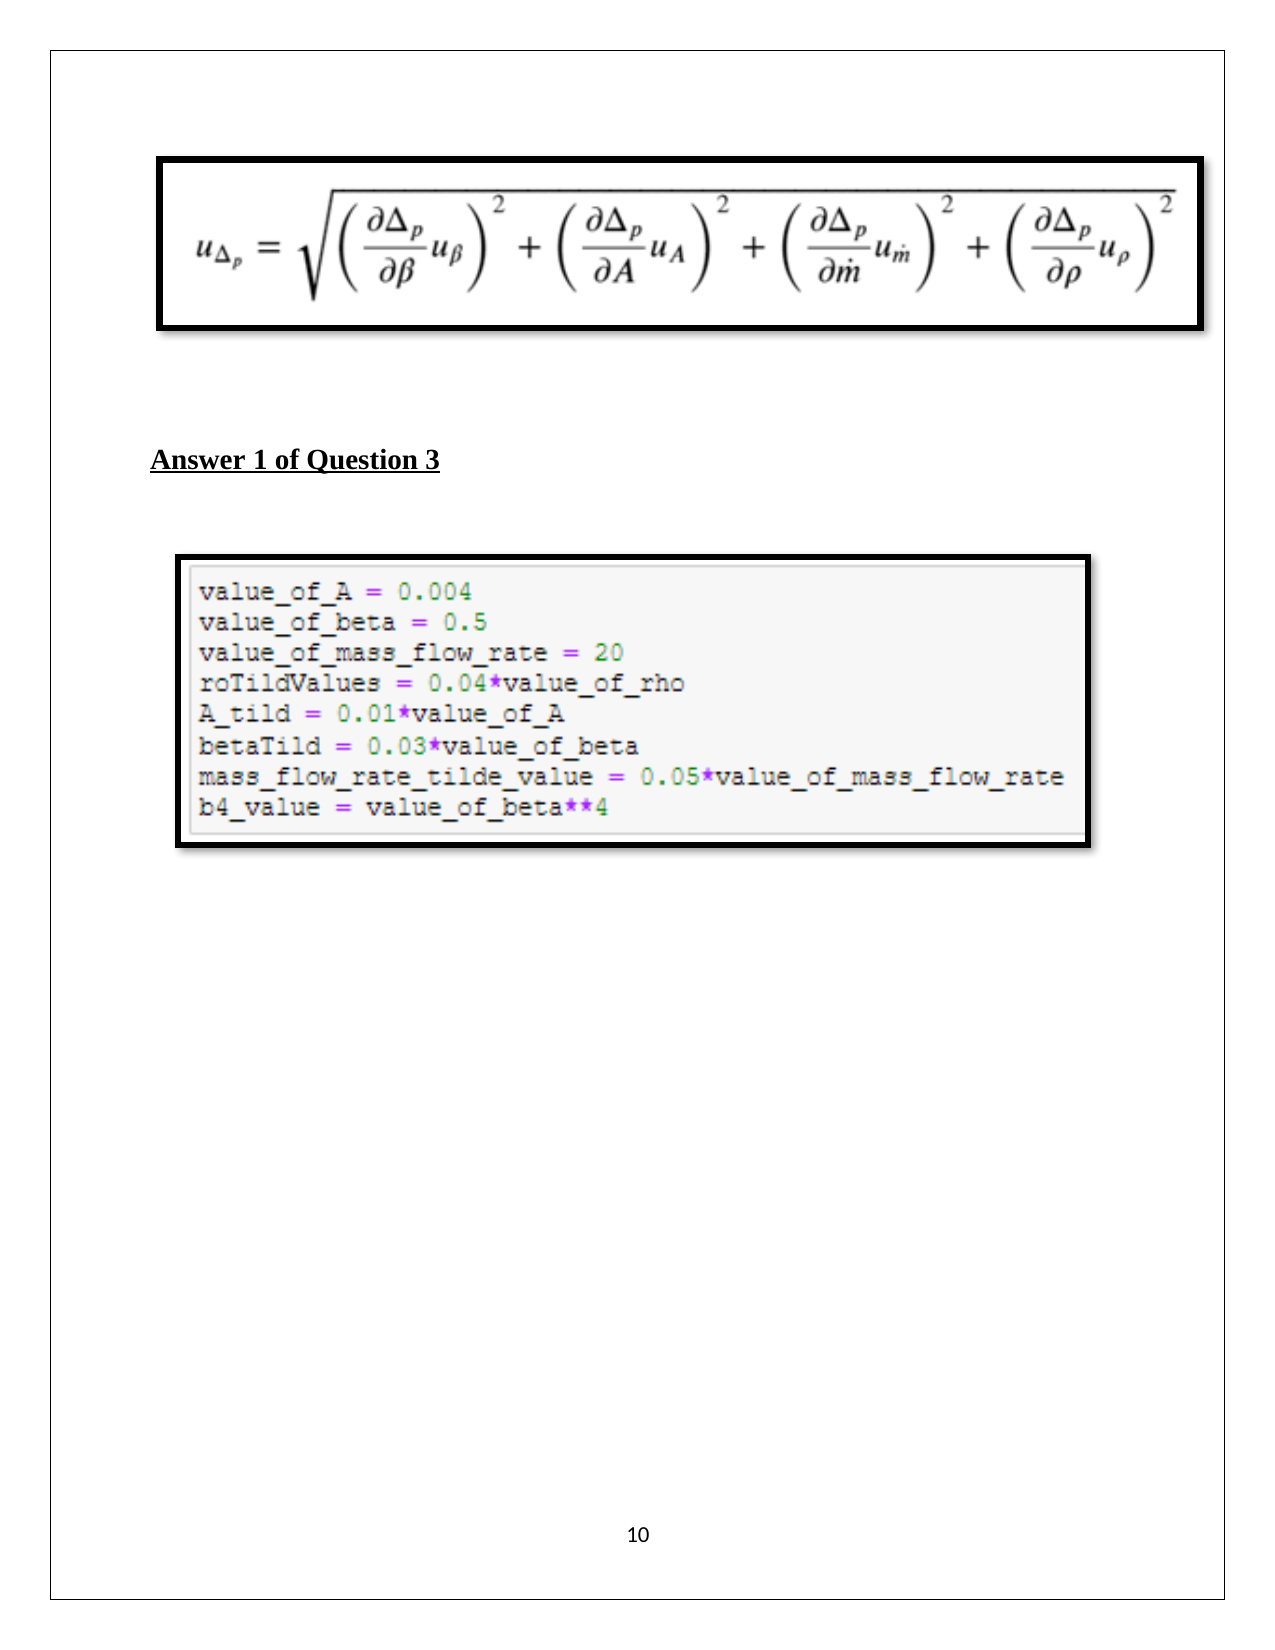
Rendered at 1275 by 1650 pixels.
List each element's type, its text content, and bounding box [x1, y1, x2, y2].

text Answer 1 of Question 3 [150, 442, 1125, 475]
picture [181, 560, 1085, 842]
picture [163, 163, 1197, 325]
